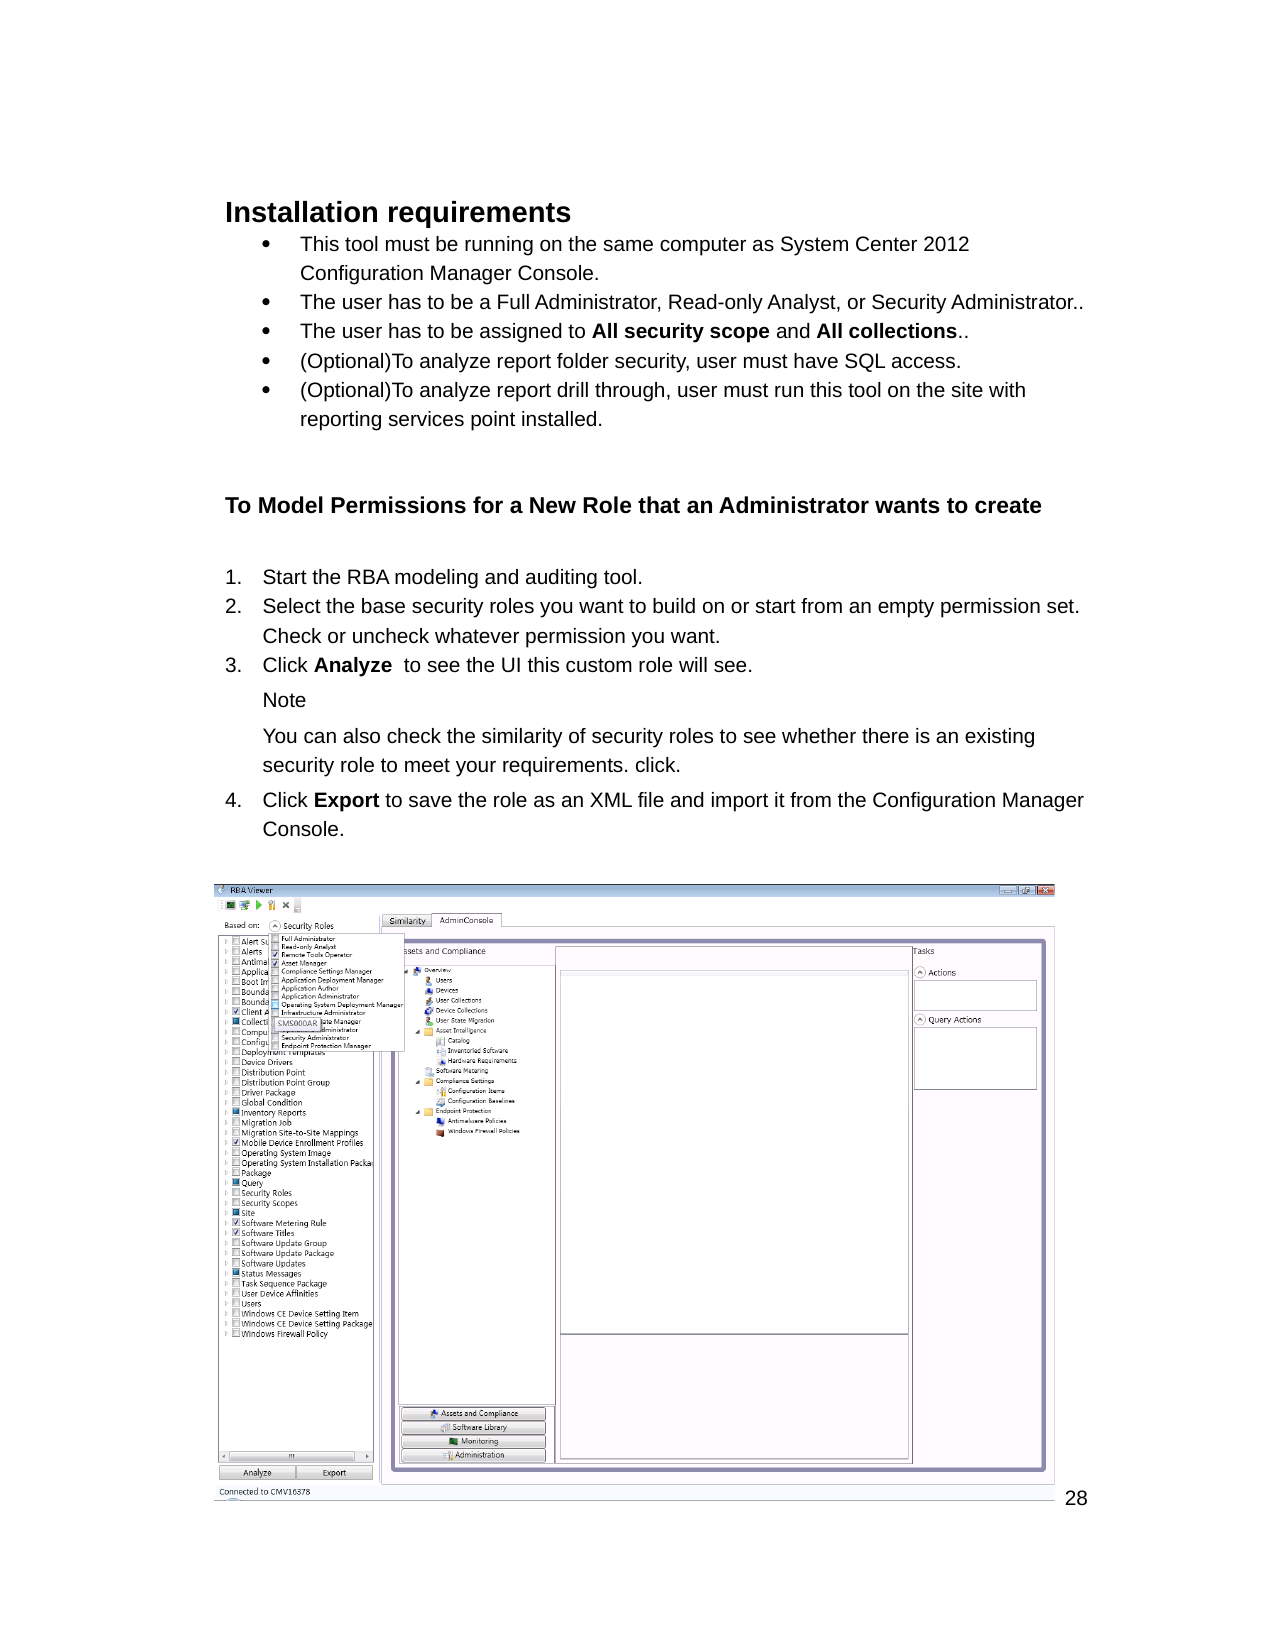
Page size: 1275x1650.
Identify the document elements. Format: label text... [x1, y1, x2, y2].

list To Model Permissions for a New Role that an Administrator wants to create [225, 491, 1087, 520]
list Select the base security roles you want to build on or start from an empty permission set. Check or uncheck whatever permission you want. [225, 591, 1087, 649]
list This tool must be running on the same computer as System Center 2012 Configuration Manager Console. [262, 228, 1087, 286]
list (Optional)To analyze report folder security, user must have SQL access. [262, 345, 1087, 374]
picture [214, 884, 1055, 1501]
list The user has to be a Full Administrator, Read-only Analyst, or Security Administrator.. [262, 286, 1087, 316]
list Click Export to save the role as an XML file and import it from the Configuration Manager Console. [225, 784, 1087, 843]
text Note [262, 684, 1087, 713]
list Click Analyze to see the UI this custom role will see. [225, 649, 1087, 678]
list (Optional)To analyze report drill through, user must run this tool on the site with reporting services point installed. [262, 374, 1087, 432]
list Installation requirements [225, 199, 1087, 228]
text You can also check the similarity of security roles to see whether there is an existing security role to meet your requirements. click. [262, 720, 1087, 778]
list Start the RBA modeling and auditing tool. [225, 561, 1087, 591]
list The user has to be assigned to All security scope and All collections.. [262, 316, 1087, 345]
